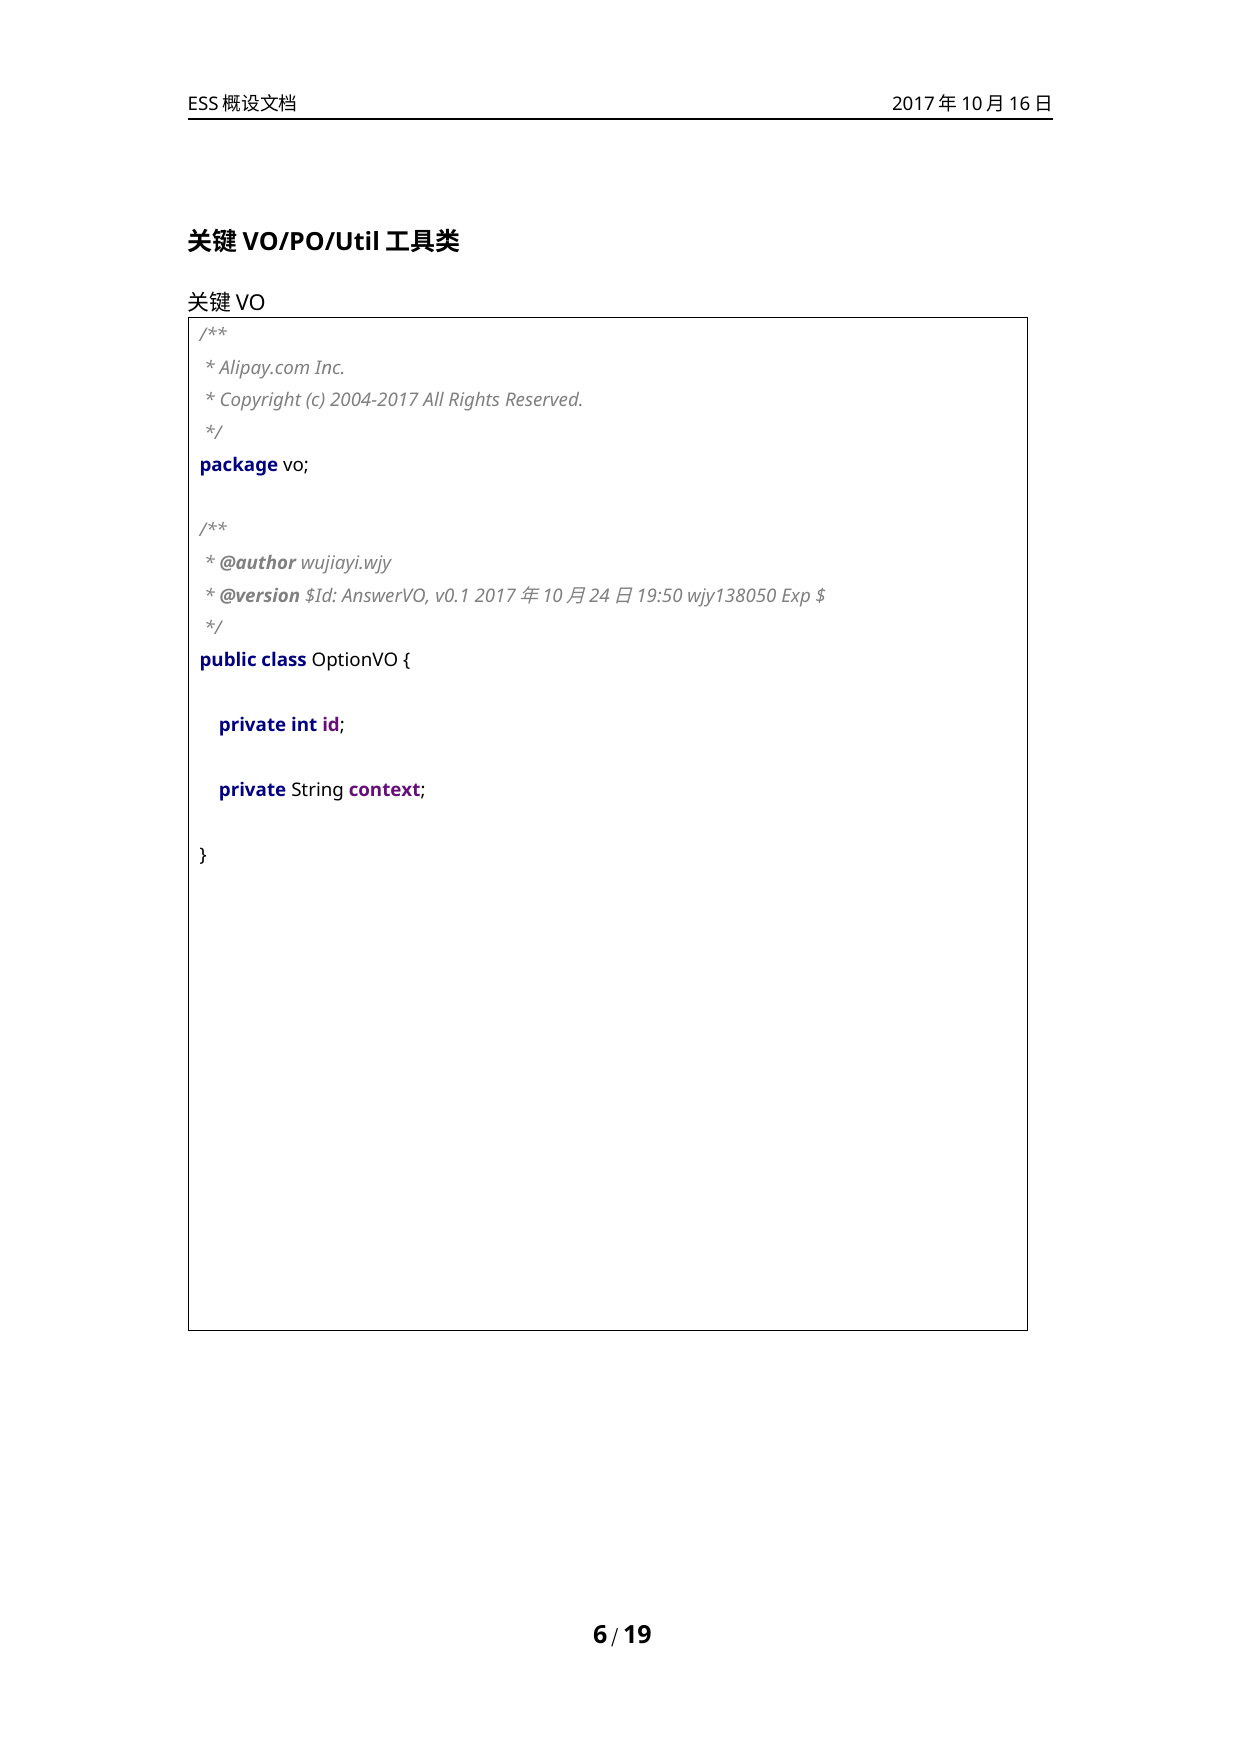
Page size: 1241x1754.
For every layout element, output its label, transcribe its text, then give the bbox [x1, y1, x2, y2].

subtitle 关键VO/PO/Util工具类 [187, 207, 1053, 272]
table_header /** * Alipay.com Inc. * Copyright (c) 2004-2017 All Rights Reserved. */ package vo; /** * @author wujiayi.wjy * @version $Id: AnswerVO, v0.1 2017年10月24日 19:50 wjy138050 Exp $ */ public class OptionVO { private int id; private String context; } [189, 318, 1027, 1330]
text 关键VO [187, 284, 1053, 317]
